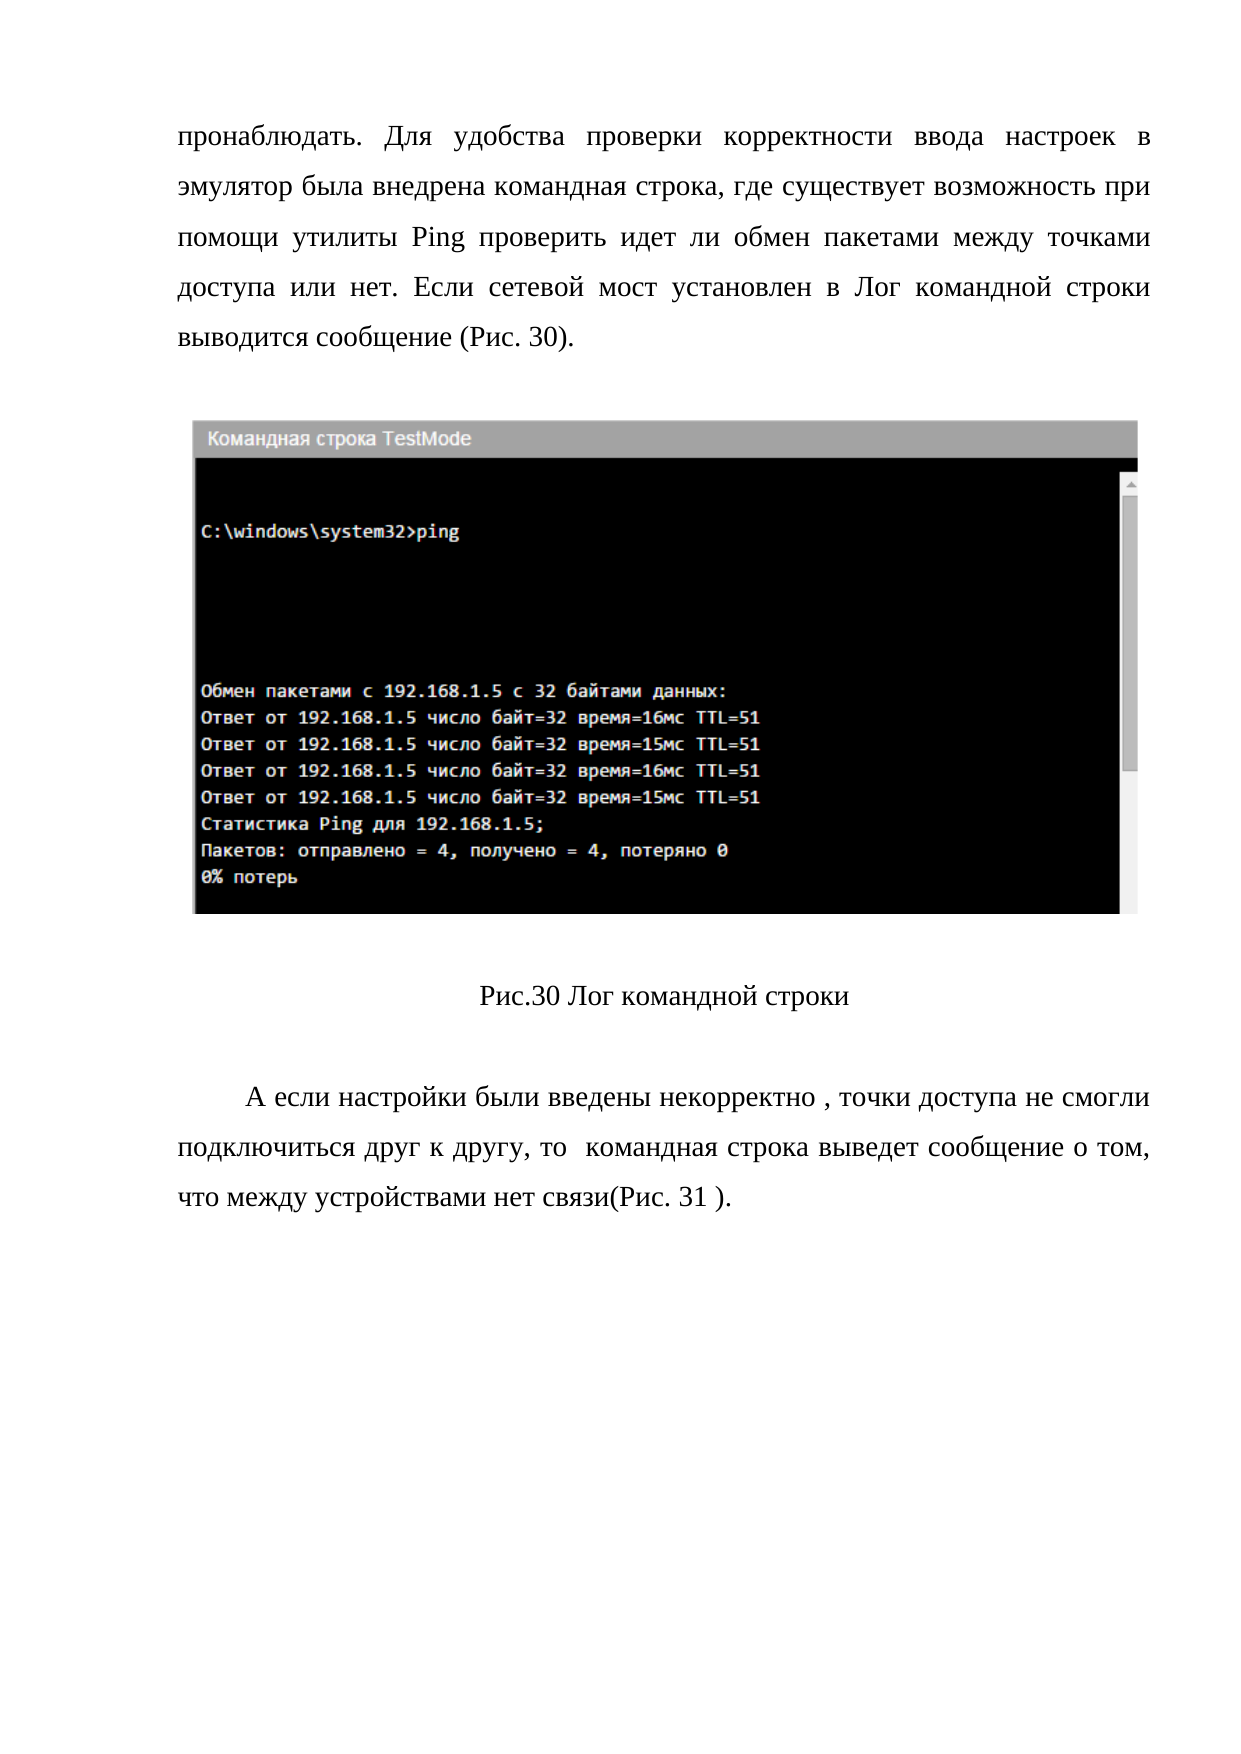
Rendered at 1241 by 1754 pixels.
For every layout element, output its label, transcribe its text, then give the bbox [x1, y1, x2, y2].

text А если настройки были введены некорректно , точки доступа не смогли подключиться друг к другу, то командная строка выведет сообщение о том, что между устройствами нет связи(Рис. 31 ). [177, 1079, 1152, 1213]
text Рис.30 Лог командной строки [177, 978, 1152, 1012]
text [177, 118, 1152, 353]
picture [191, 420, 1138, 914]
